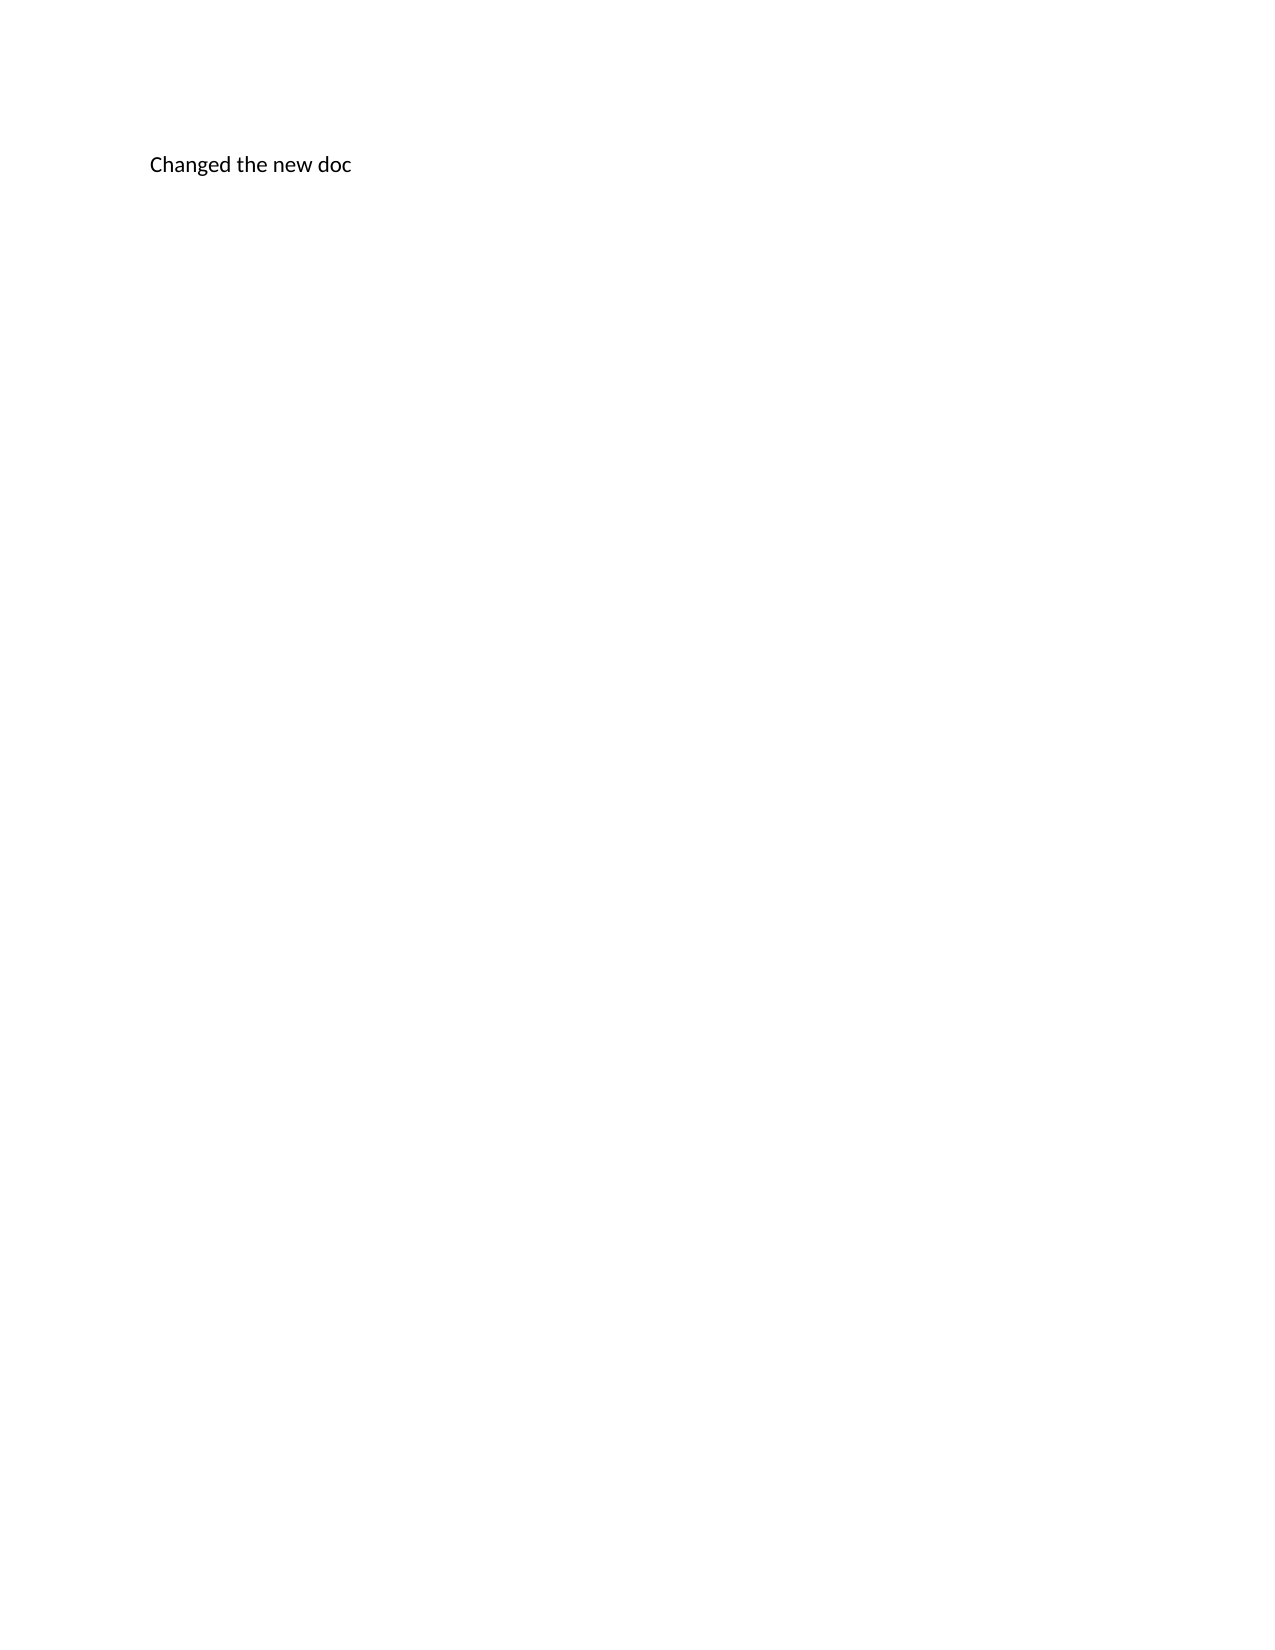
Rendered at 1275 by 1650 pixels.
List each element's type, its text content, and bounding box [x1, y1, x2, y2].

text Changed the new doc [150, 150, 1125, 178]
